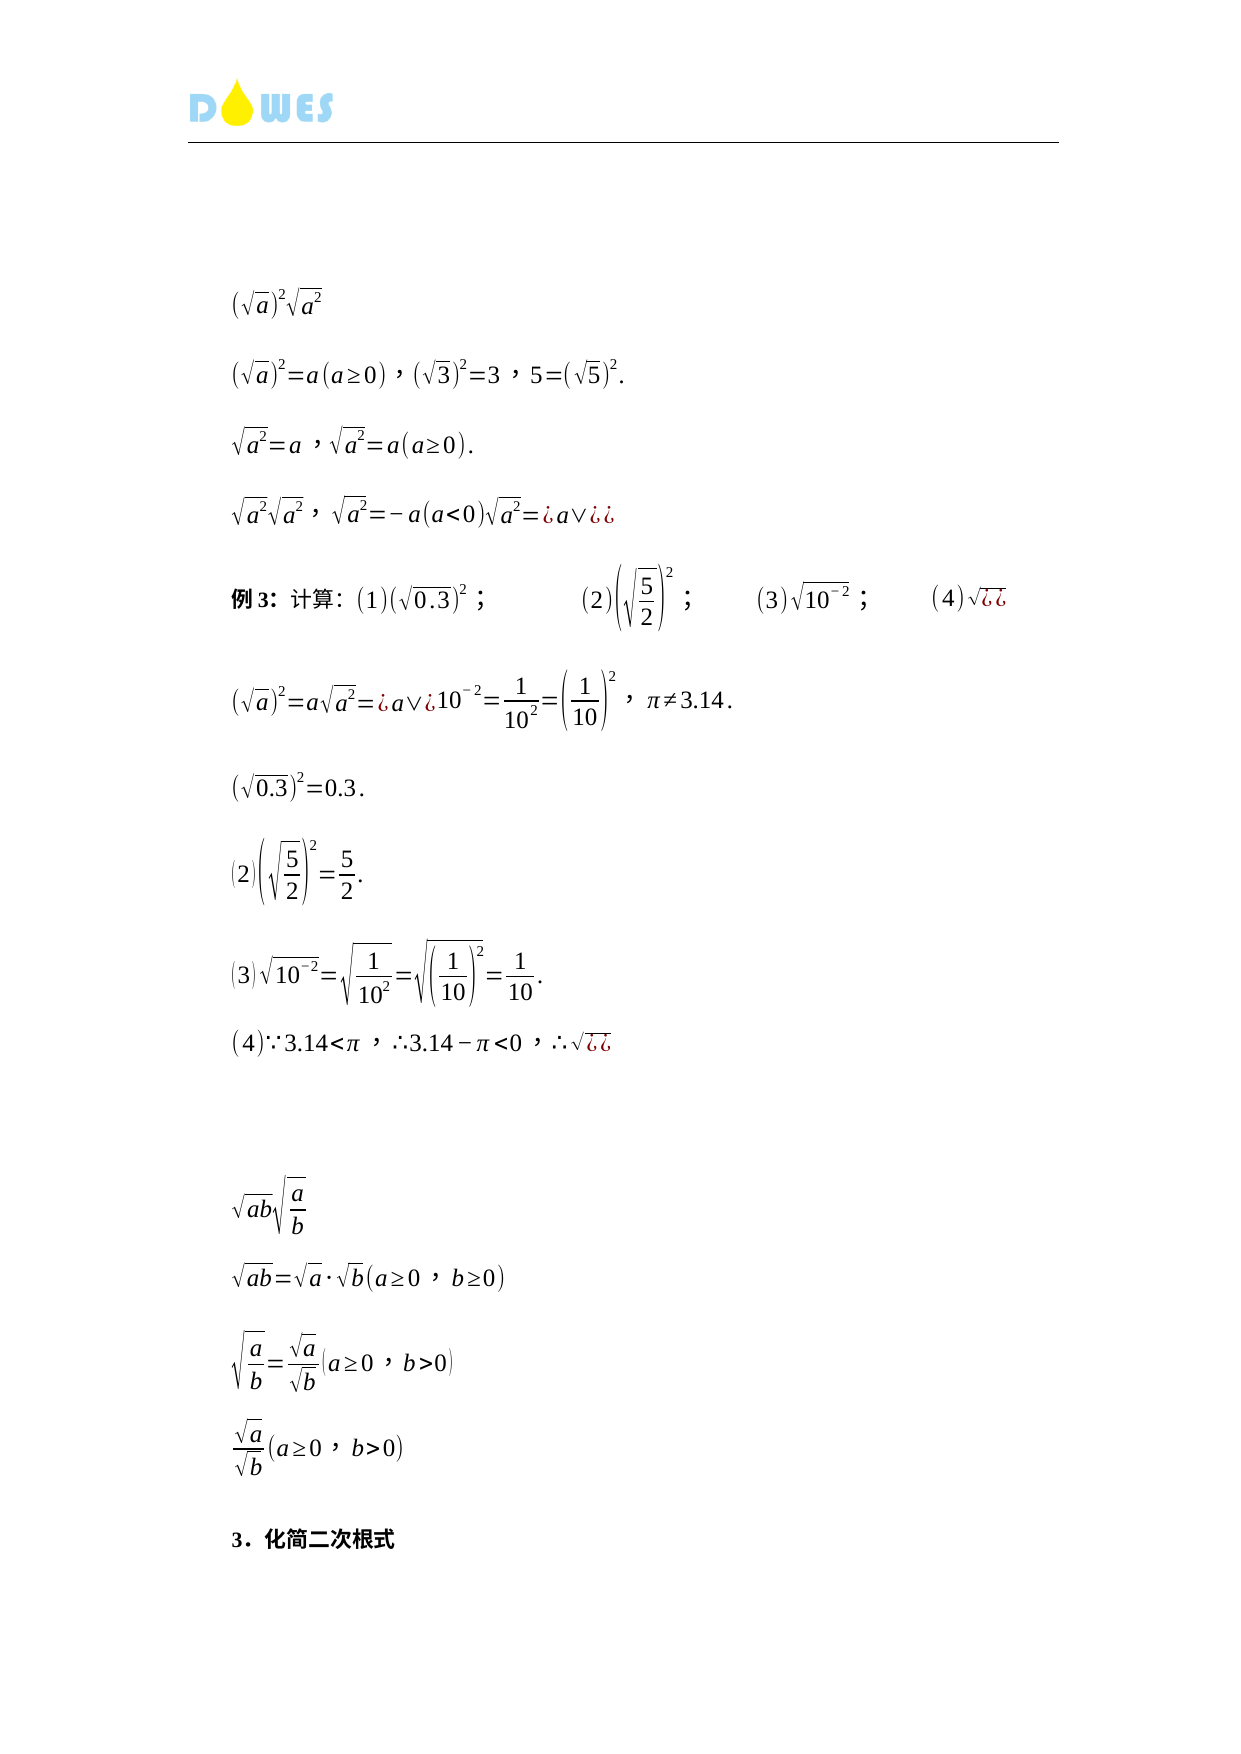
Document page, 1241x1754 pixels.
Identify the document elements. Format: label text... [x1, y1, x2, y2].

text 3．化简二次根式 [187, 1522, 1053, 1554]
text ②由于a的平方等于a2，因此a是a2的一个平方根，当a≥0时，根据算术平方根的意义，有由此得出： [187, 410, 1053, 475]
text (2)关于、 的性质 [187, 1174, 1053, 1239]
text 化简被开方数是分数(或分式)的二次根式时，先将其化为的形式，然后利用分式的基本性质，分子和分母同乘上一个适当的因式，化去分母中的根号即可. [187, 1416, 1053, 1481]
text ①即一个非负数的算术平方根的平方等于这个非负数，这个性质正用可以去掉根号，也可逆用将一个非负数化成平方的形式，如 [187, 340, 1053, 405]
text 例3：计算： [187, 549, 1053, 647]
text ①，即积的算术平方根等于积中各因式的算术平方根的积.可运用它进行二次根式的化简. [187, 1244, 1053, 1309]
text [解](1) [187, 754, 1053, 819]
text ②，商的算术平方根等于商中分子和分母的算术平方根的商. [187, 1314, 1053, 1411]
picture [178, 71, 346, 139]
text 当a<0时，a2>0，所以一定有意义，由的非负性，当a<0时.因此，我们可以得到： [187, 480, 1053, 545]
text (1)关于、的性质 [187, 271, 1053, 336]
text |3.14-π|=π-3.14. [187, 1027, 1053, 1059]
text [解析](1)(2)可直接利用性质计算.(3)、(4)运用性质计算，注意 [187, 652, 1053, 749]
